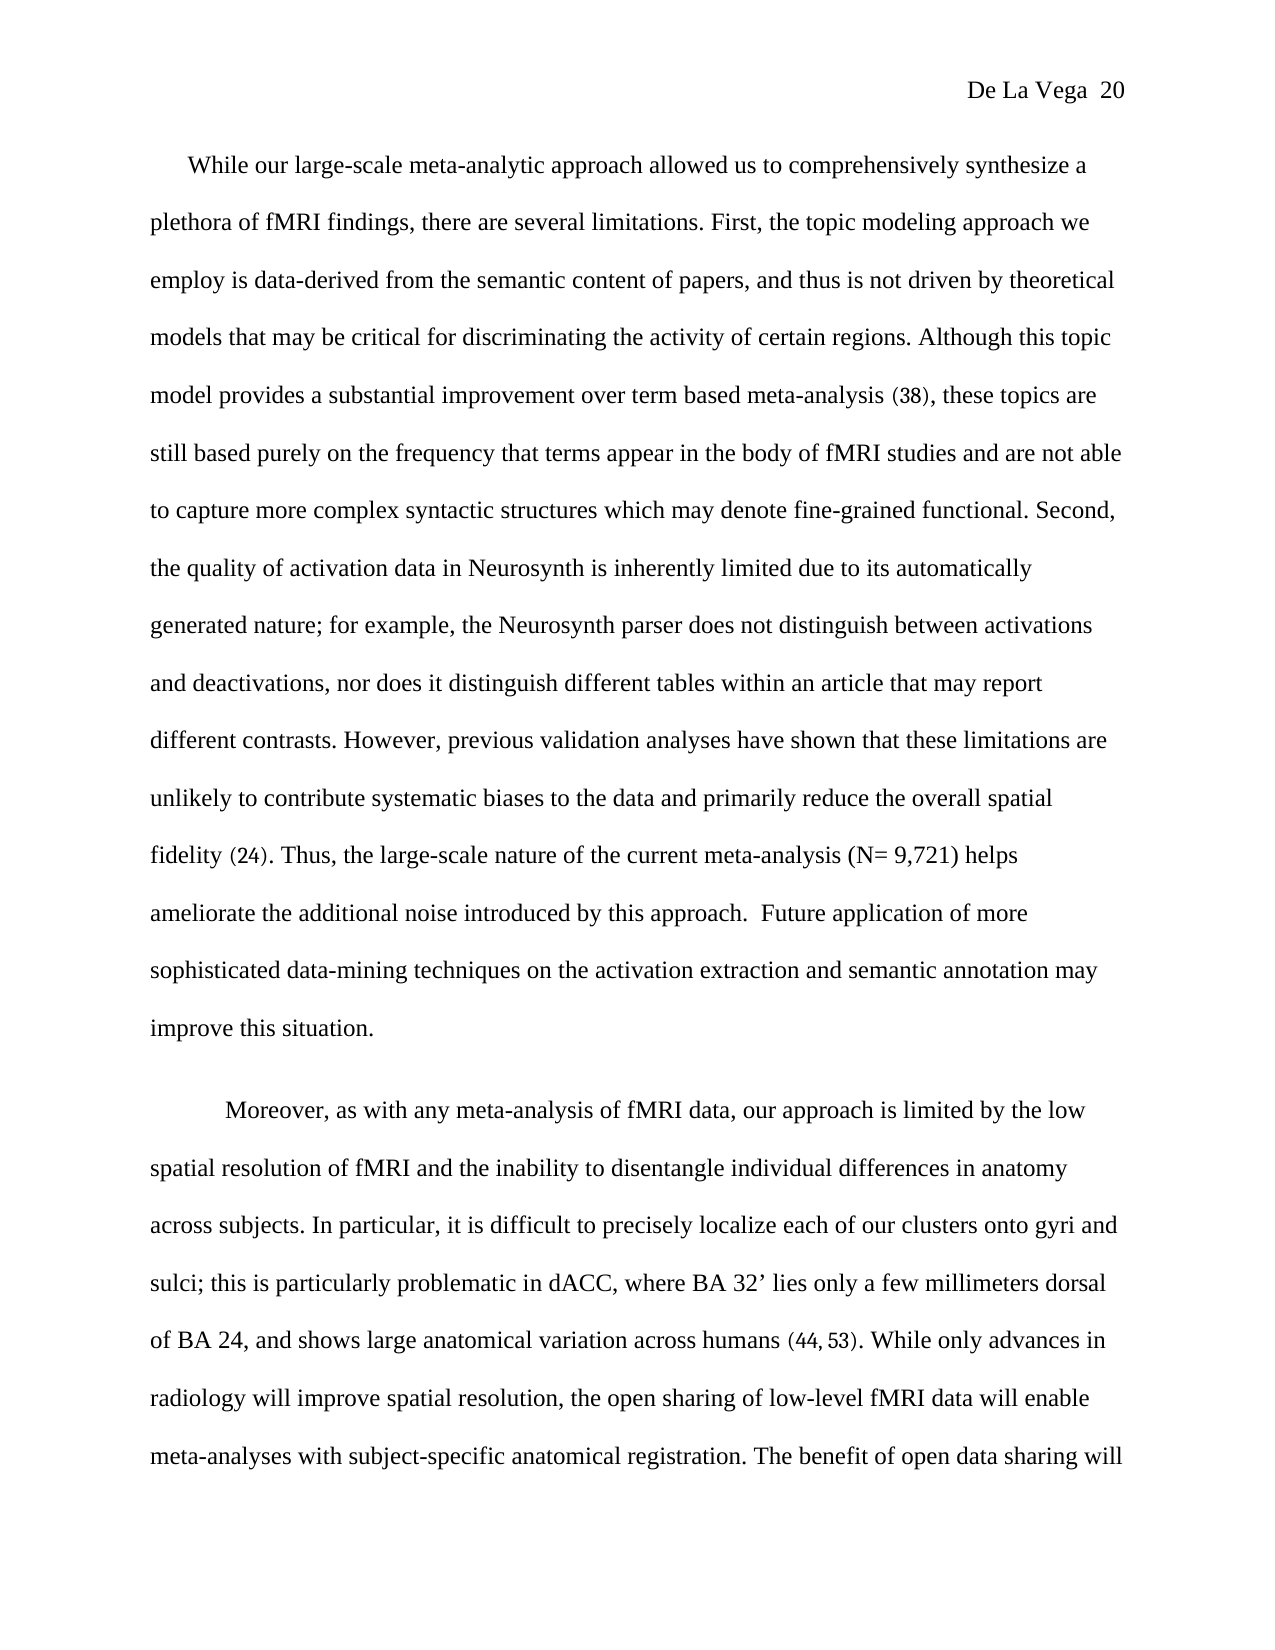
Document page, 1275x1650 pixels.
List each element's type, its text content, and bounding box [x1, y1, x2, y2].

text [150, 1096, 1125, 1470]
text While our large-scale meta-analytic approach allowed us to comprehensively synthesize a plethora of fMRI findings, there are several limitations. First, the topic modeling approach we employ is data-derived from the semantic content of papers, and thus is not driven by theoretical models that may be critical for discriminating the activity of certain regions. Although this topic model provides a substantial improvement over term based meta-analysis (38), these topics are still based purely on the frequency that terms appear in the body of fMRI studies and are not able to capture more complex syntactic structures which may denote fine-grained functional. Second, the quality of activation data in Neurosynth is inherently limited due to its automatically generated nature; for example, the Neurosynth parser does not distinguish between activations and deactivations, nor does it distinguish different tables within an article that may report different contrasts. However, previous validation analyses have shown that these limitations are unlikely to contribute systematic biases to the data and primarily reduce the overall spatial fidelity (24). Thus, the large-scale nature of the current meta-analysis (N= 9,721) helps ameliorate the additional noise introduced by this approach. Future application of more sophisticated data-mining techniques on the activation extraction and semantic annotation may improve this situation. [150, 150, 1125, 1042]
